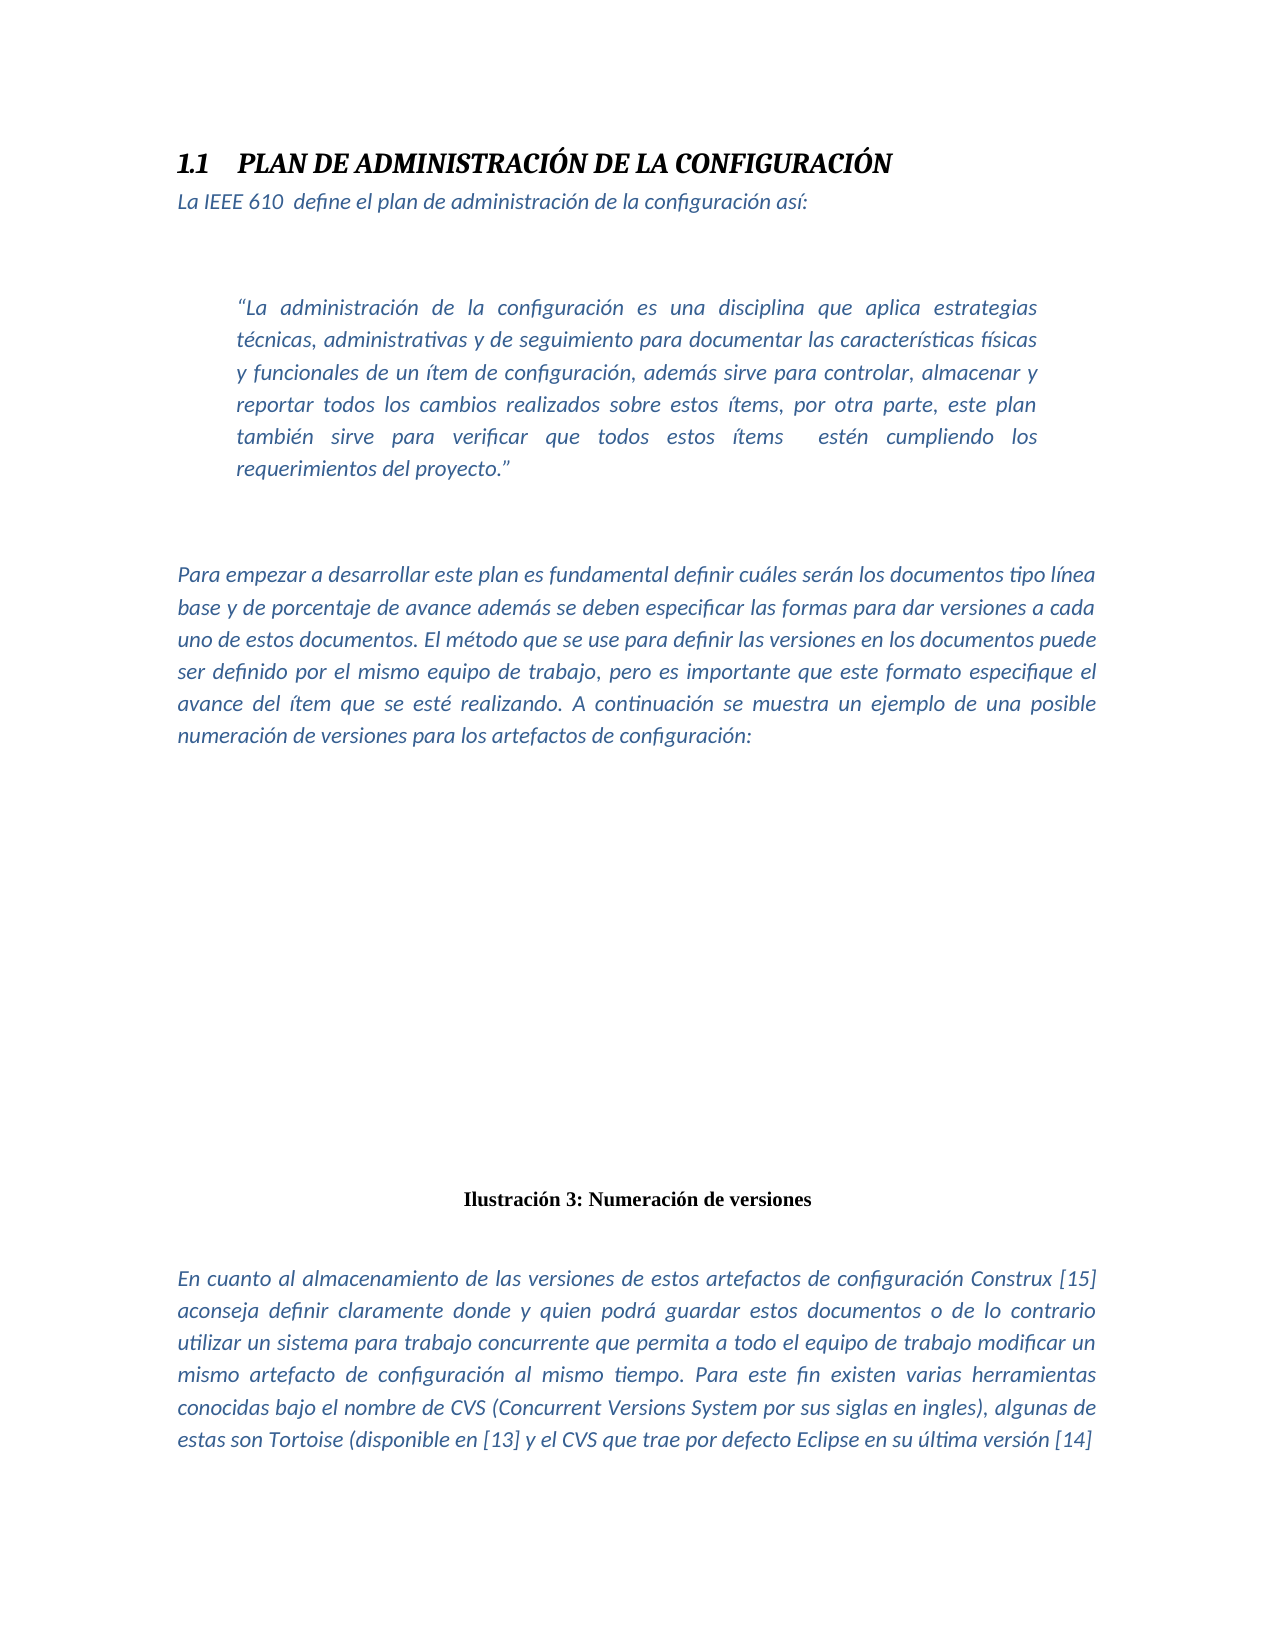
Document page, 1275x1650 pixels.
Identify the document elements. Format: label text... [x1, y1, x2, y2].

text La IEEE 610 define el plan de administración de la configuración así: [177, 187, 1098, 215]
subtitle PLAN DE ADMINISTRACIÓN DE LA CONFIGURACIÓN [177, 148, 1098, 181]
text En cuanto al almacenamiento de las versiones de estos artefactos de configuración Construx [15] aconseja definir claramente donde y quien podrá guardar estos documentos o de lo contrario utilizar un sistema para trabajo concurrente que permita a todo el equipo de trabajo modificar un mismo artefacto de configuración al mismo tiempo. Para este fin existen varias herramientas conocidas bajo el nombre de CVS (Concurrent Versions System por sus siglas en ingles), algunas de estas son Tortoise (disponible en [13] y el CVS que trae por defecto Eclipse en su última versión [14] [177, 1264, 1098, 1453]
text “La administración de la configuración es una disciplina que aplica estrategias técnicas, administrativas y de seguimiento para documentar las características físicas y funcionales de un ítem de configuración, además sirve para controlar, almacenar y reportar todos los cambios realizados sobre estos ítems, por otra parte, este plan también sirve para verificar que todos estos ítems estén cumpliendo los requerimientos del proyecto.” [236, 293, 1039, 482]
text Para empezar a desarrollar este plan es fundamental definir cuáles serán los documentos tipo línea base y de porcentaje de avance además se deben especificar las formas para dar versiones a cada uno de estos documentos. El método que se use para definir las versiones en los documentos puede ser definido por el mismo equipo de trabajo, pero es importante que este formato especifique el avance del ítem que se esté realizando. A continuación se muestra un ejemplo de una posible numeración de versiones para los artefactos de configuración: [177, 560, 1098, 749]
